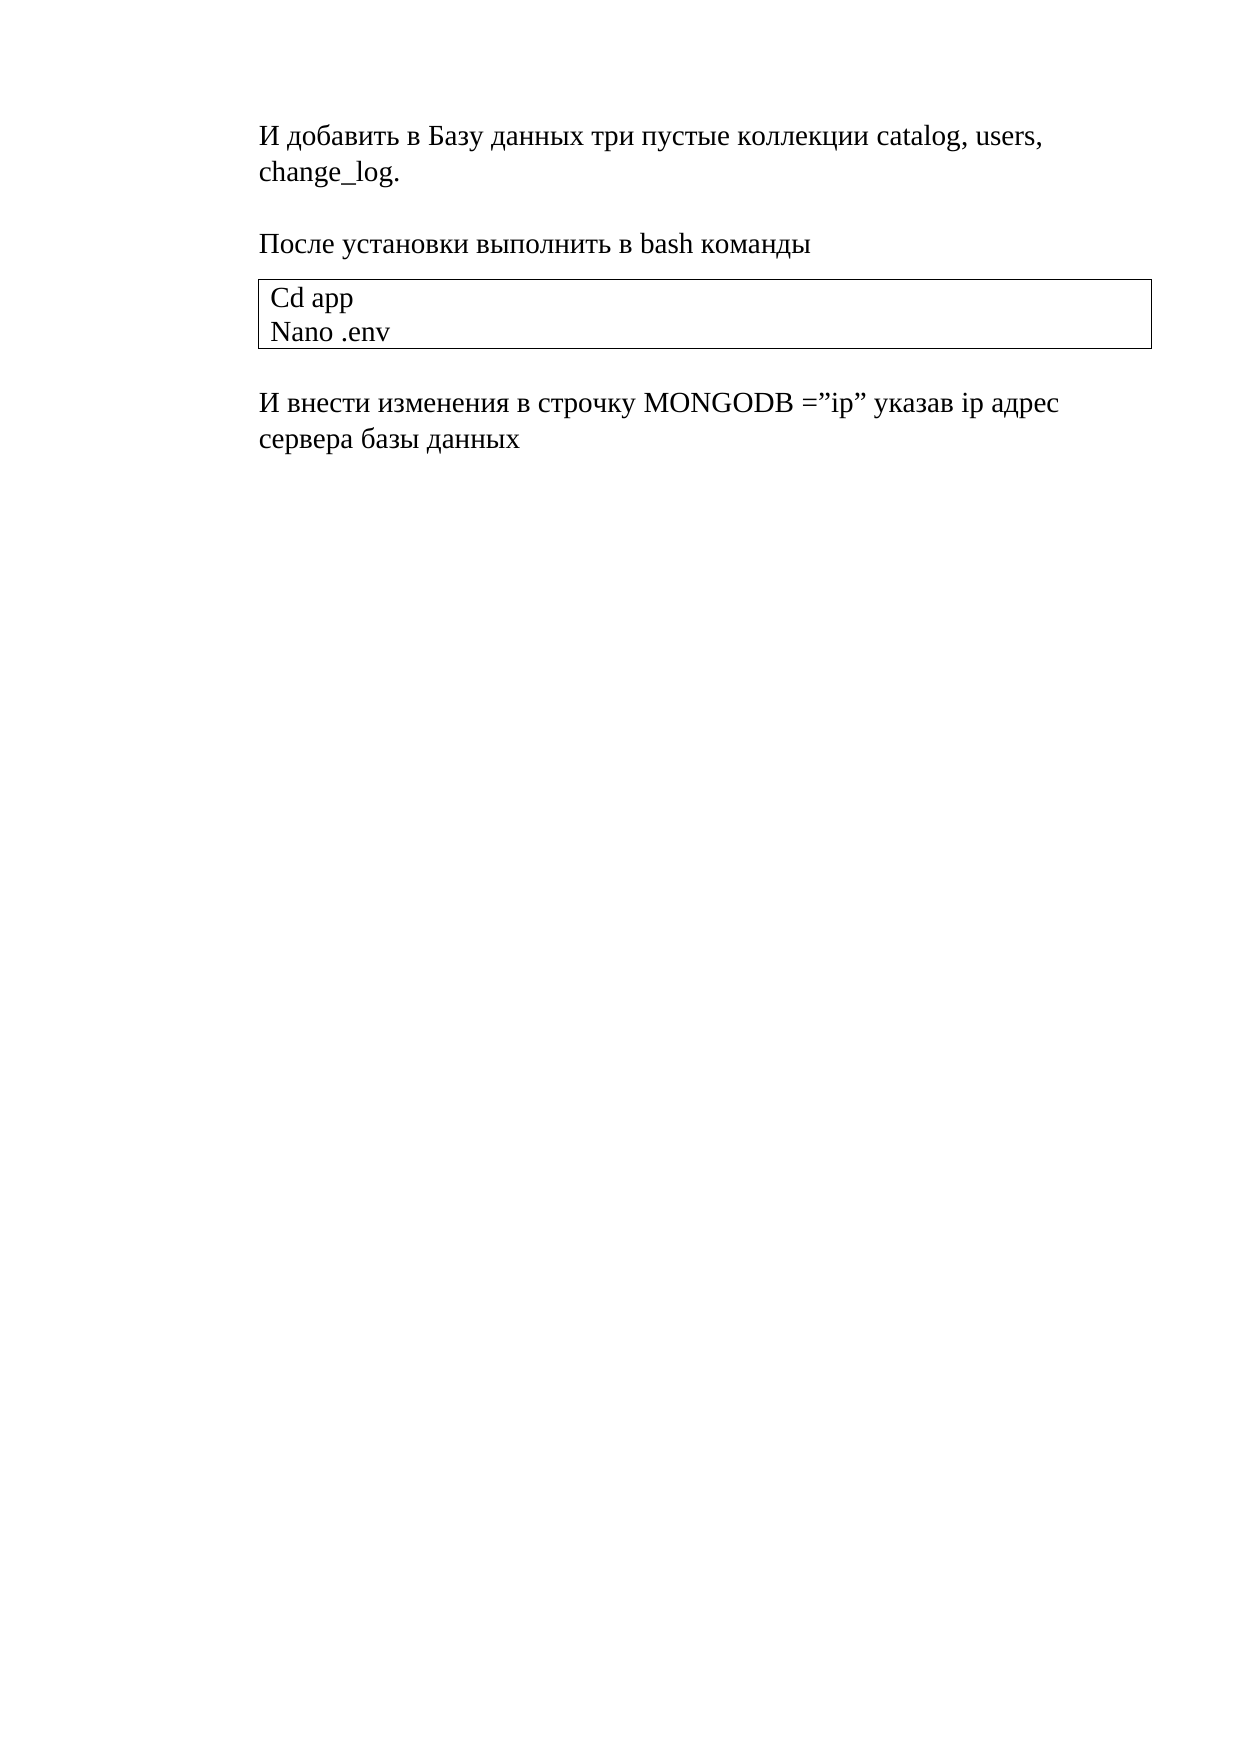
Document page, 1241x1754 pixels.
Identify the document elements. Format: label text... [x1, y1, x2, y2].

table_header Cd app Nano .env [259, 280, 1151, 347]
list И внести изменения в строчку MONGODB =”ip” указав ip адрес сервера базы данных [258, 385, 1152, 454]
list После установки выполнить в bash команды [258, 227, 1152, 260]
list И добавить в Базу данных три пустые коллекции catalog, users, change_log. [258, 118, 1152, 188]
